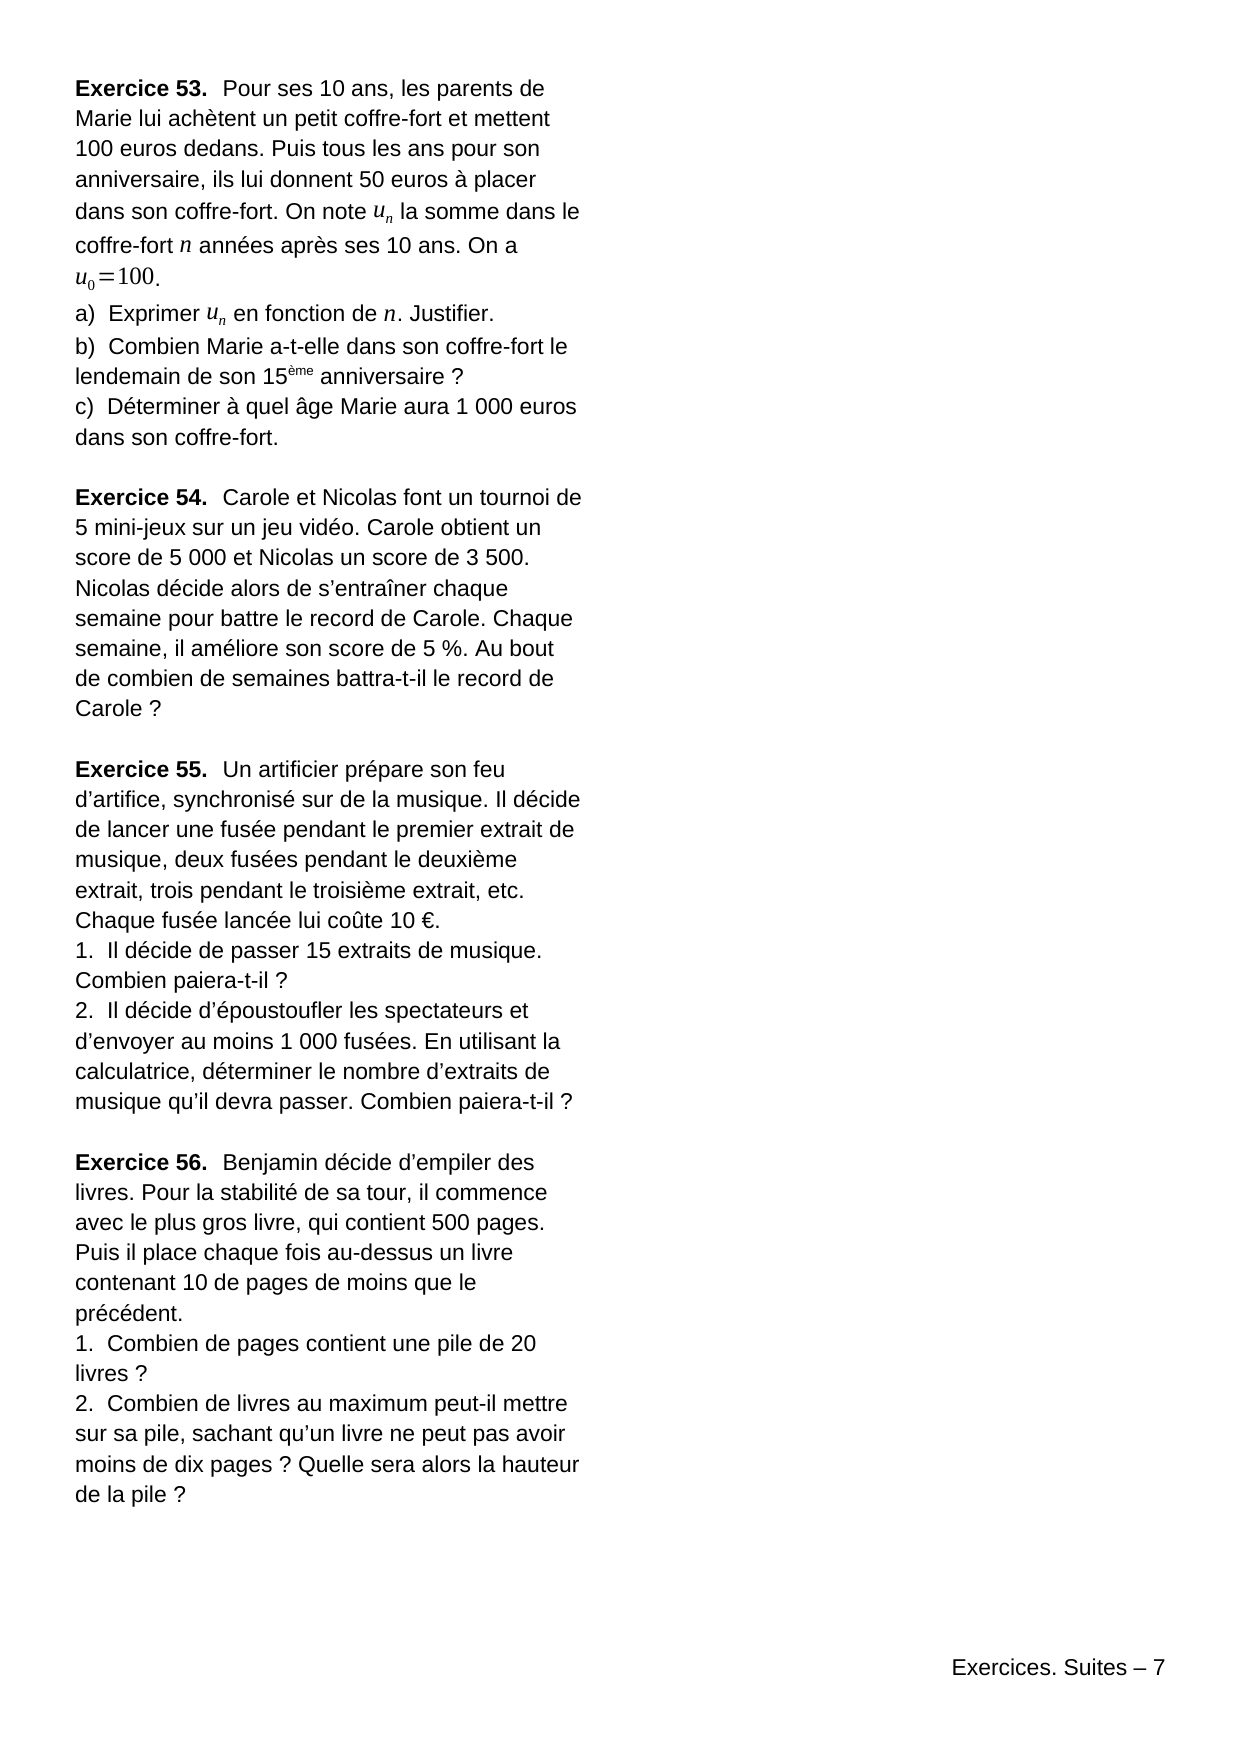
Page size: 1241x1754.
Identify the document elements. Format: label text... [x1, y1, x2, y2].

list Il décide de passer 15 extraits de musique. Combien paiera-t-il ? [75, 937, 583, 994]
list Carole et Nicolas font un tournoi de 5 mini-jeux sur un jeu vidéo. Carole obtient un score de 5 000 et Nicolas un score de 3 500. Nicolas décide alors de s’entraîner chaque semaine pour battre le record de Carole. Chaque semaine, il améliore son score de 5 %. Au bout de combien de semaines battra-t-il le record de Carole ? [75, 484, 583, 722]
list Un artificier prépare son feu d’artifice, synchronisé sur de la musique. Il décide de lancer une fusée pendant le premier extrait de musique, deux fusées pendant le deuxième extrait, trois pendant le troisième extrait, etc. Chaque fusée lancée lui coûte 10 €. [75, 756, 583, 933]
list Il décide d’époustoufler les spectateurs et d’envoyer au moins 1 000 fusées. En utilisant la calculatrice, déterminer le nombre d’extraits de musique qu’il devra passer. Combien paiera-t-il ? [75, 997, 583, 1114]
list Combien de pages contient une pile de 20 livres ? [75, 1330, 583, 1386]
list Exprimer en fonction de . Justifier. [75, 298, 583, 329]
list Déterminer à quel âge Marie aura 1 000 euros dans son coffre-fort. [75, 393, 583, 450]
list Benjamin décide d’empiler des livres. Pour la stabilité de sa tour, il commence avec le plus gros livre, qui contient 500 pages. Puis il place chaque fois au-dessus un livre contenant 10 de pages de moins que le précédent. [75, 1148, 583, 1326]
list Pour ses 10 ans, les parents de Marie lui achètent un petit coffre-fort et mettent 100 euros dedans. Puis tous les ans pour son anniversaire, ils lui donnent 50 euros à placer dans son coffre-fort. On note la somme dans le coffre-fort années après ses 10 ans. On a . [75, 75, 583, 294]
list Combien de livres au maximum peut-il mettre sur sa pile, sachant qu’un livre ne peut pas avoir moins de dix pages ? Quelle sera alors la hauteur de la pile ? [75, 1390, 583, 1507]
list Combien Marie a-t-elle dans son coffre-fort le lendemain de son 15ème anniversaire ? [75, 333, 583, 389]
